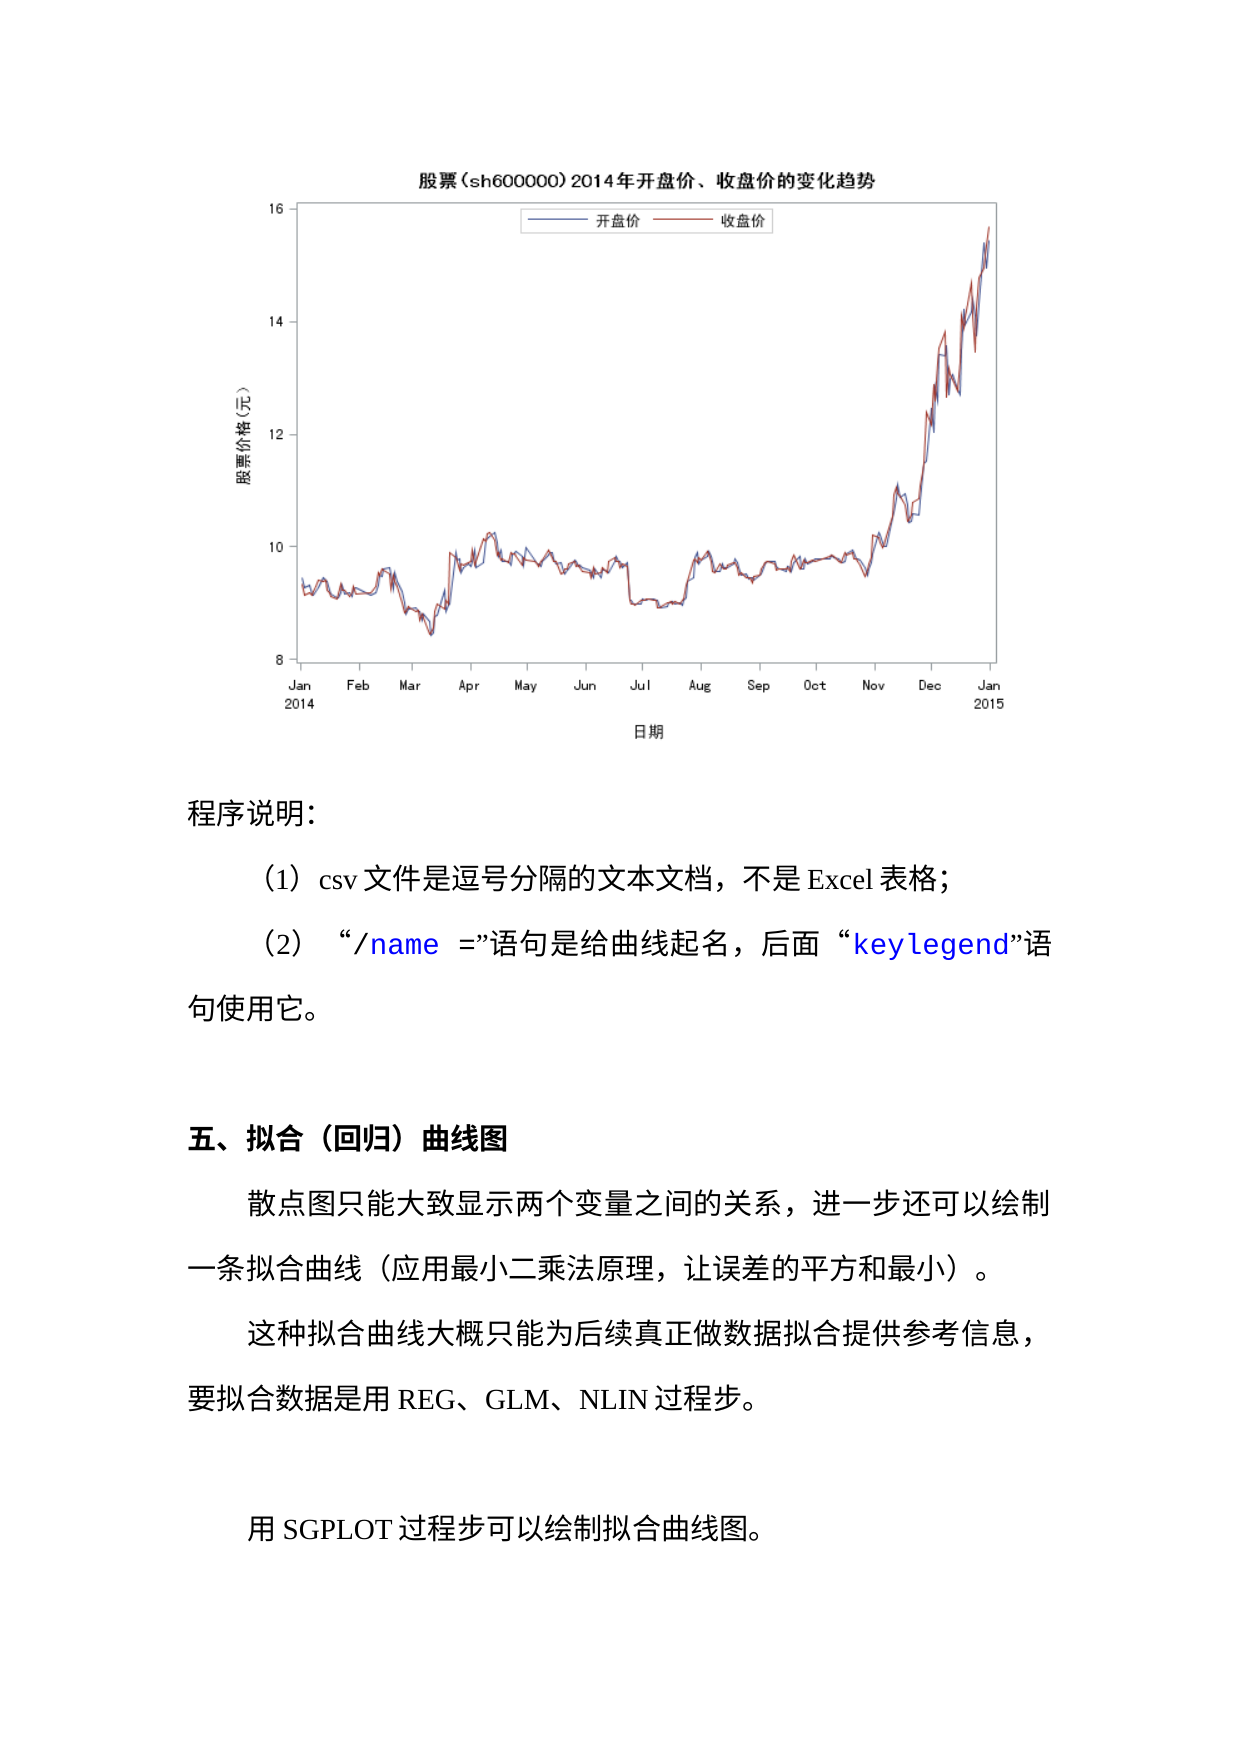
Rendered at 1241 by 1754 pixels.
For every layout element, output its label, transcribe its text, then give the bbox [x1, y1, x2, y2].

text 用SGPLOT过程步可以绘制拟合曲线图。 [187, 1494, 1053, 1559]
text 这种拟合曲线大概只能为后续真正做数据拟合提供参考信息，要拟合数据是用REG、GLM、NLIN过程步。 [187, 1299, 1053, 1429]
text 程序说明： [187, 779, 1053, 844]
picture [224, 162, 1016, 754]
text （2）“/name =”语句是给曲线起名，后面“keylegend”语句使用它。 [187, 909, 1053, 1039]
text 五、拟合（回归）曲线图 [187, 1104, 1053, 1169]
text （1）csv文件是逗号分隔的文本文档，不是Excel表格； [187, 844, 1053, 909]
text 散点图只能大致显示两个变量之间的关系，进一步还可以绘制一条拟合曲线（应用最小二乘法原理，让误差的平方和最小）。 [187, 1169, 1053, 1299]
